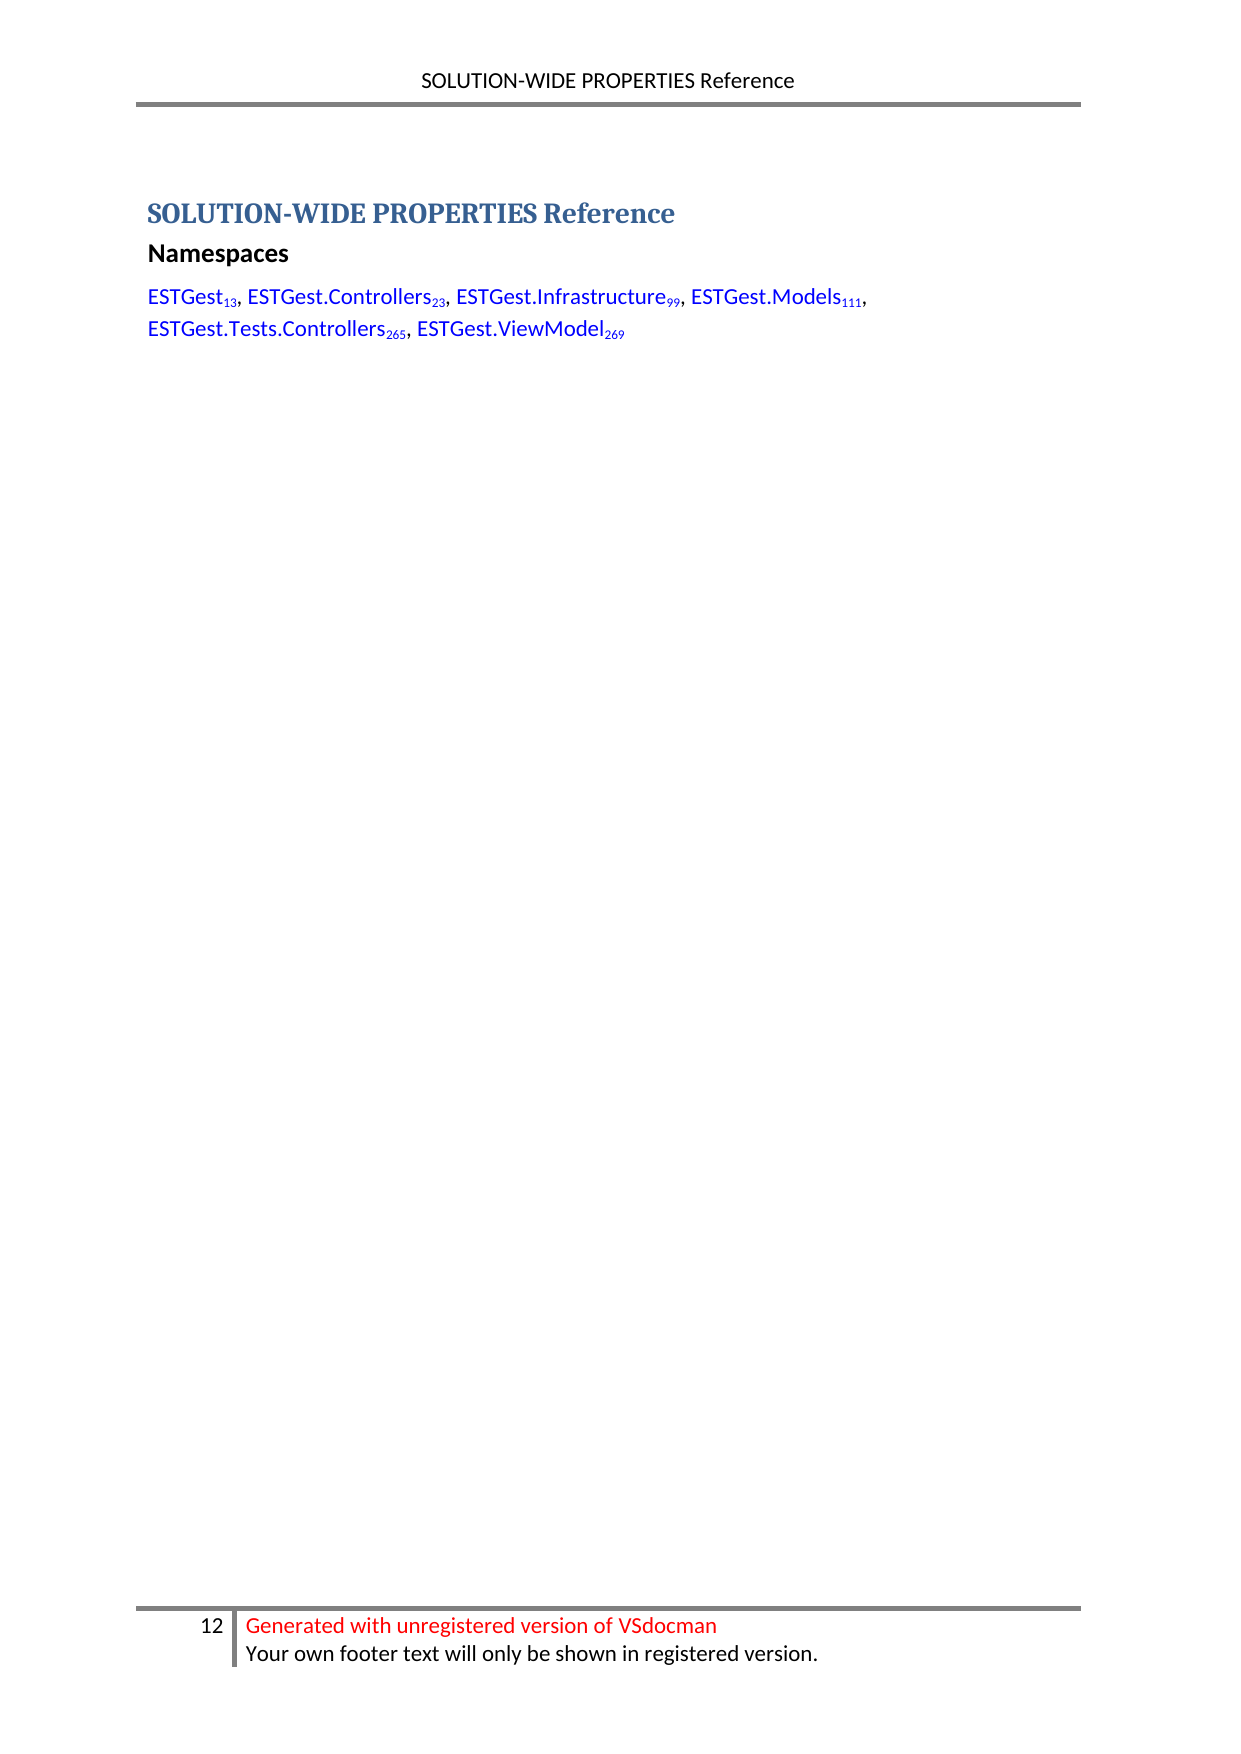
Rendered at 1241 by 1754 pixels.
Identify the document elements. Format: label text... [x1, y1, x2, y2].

subtitle Namespaces [148, 236, 1093, 269]
text ESTGest13, ESTGest.Controllers23, ESTGest.Infrastructure95, ESTGest.Models107, ESTGest.Tests.Controllers255, ESTGest.ViewModel259 [148, 282, 1093, 343]
subtitle SOLUTION-WIDE PROPERTIES Reference [148, 198, 1093, 231]
